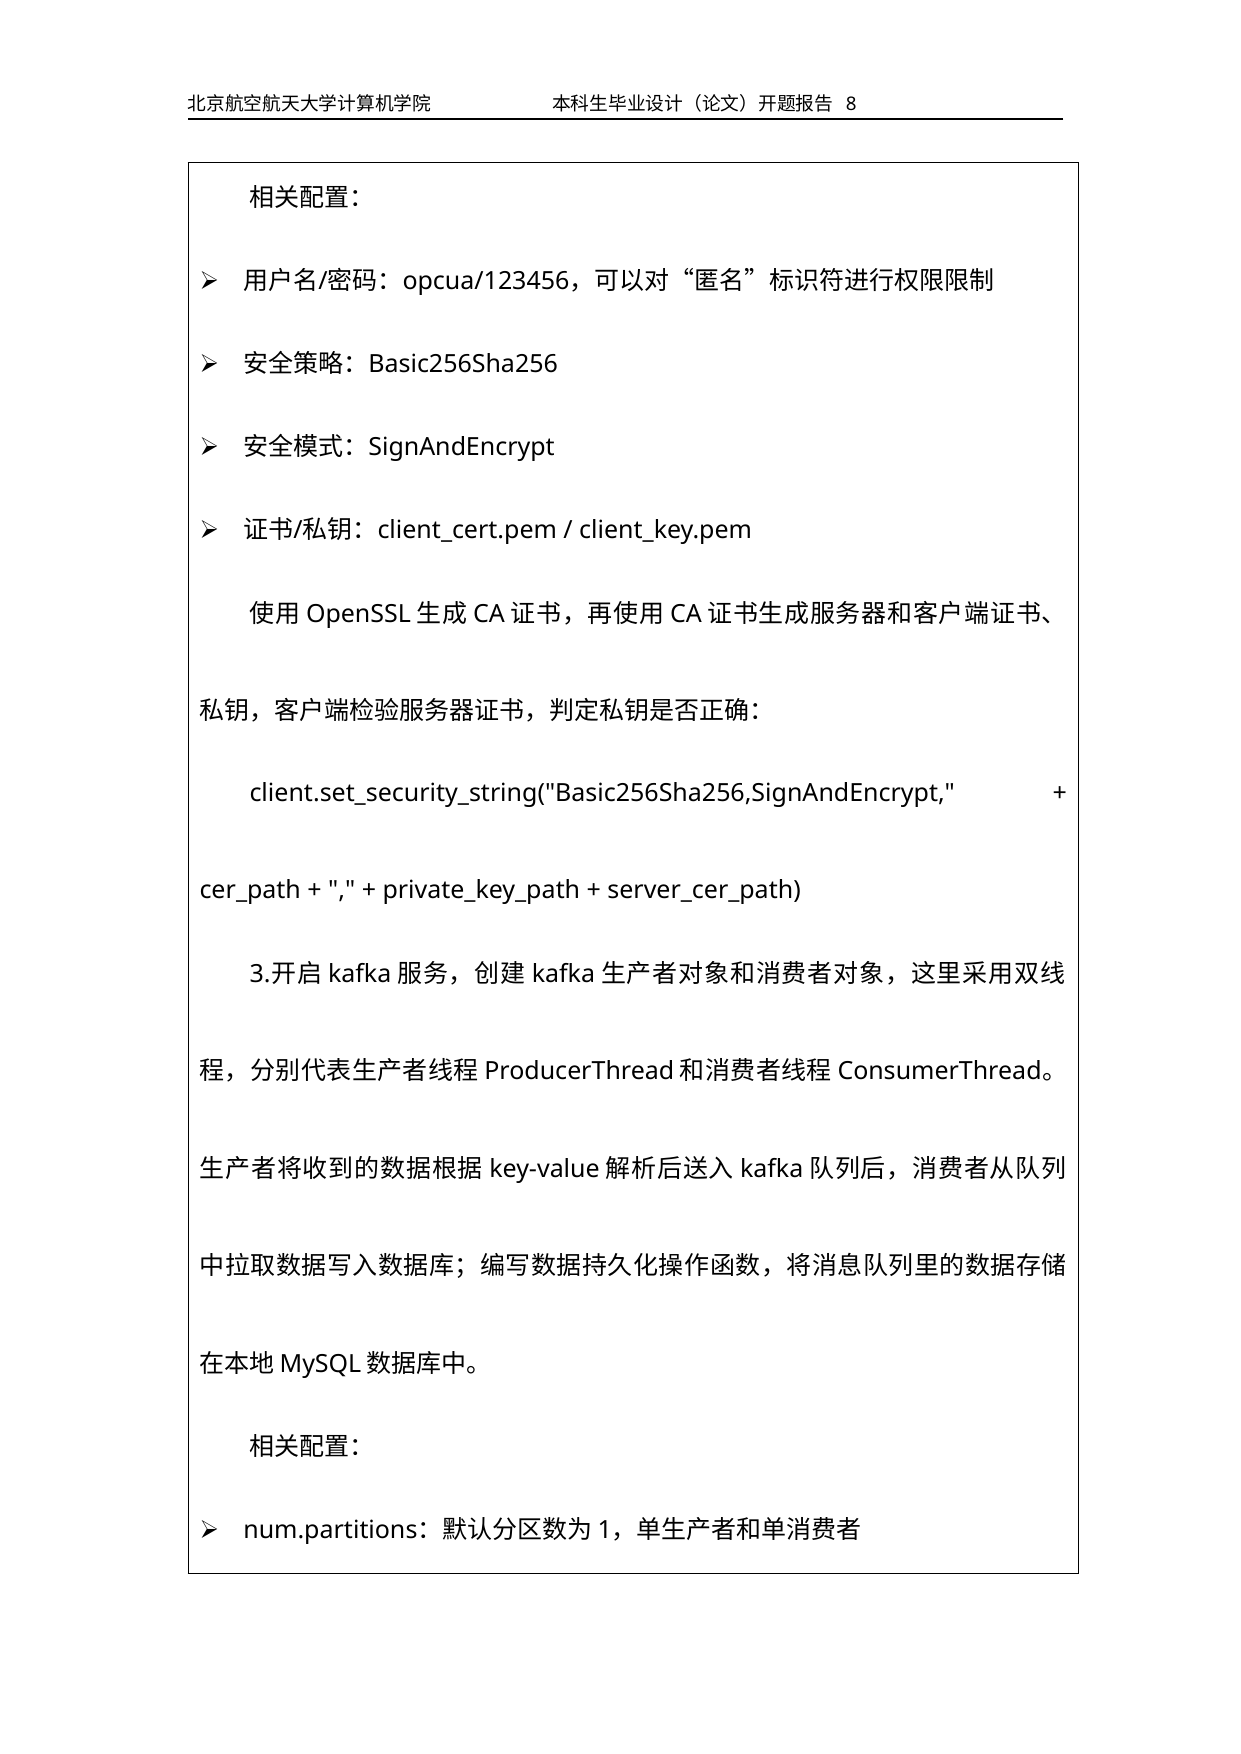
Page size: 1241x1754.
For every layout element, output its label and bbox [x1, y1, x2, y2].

table_cell [189, 163, 1078, 1572]
